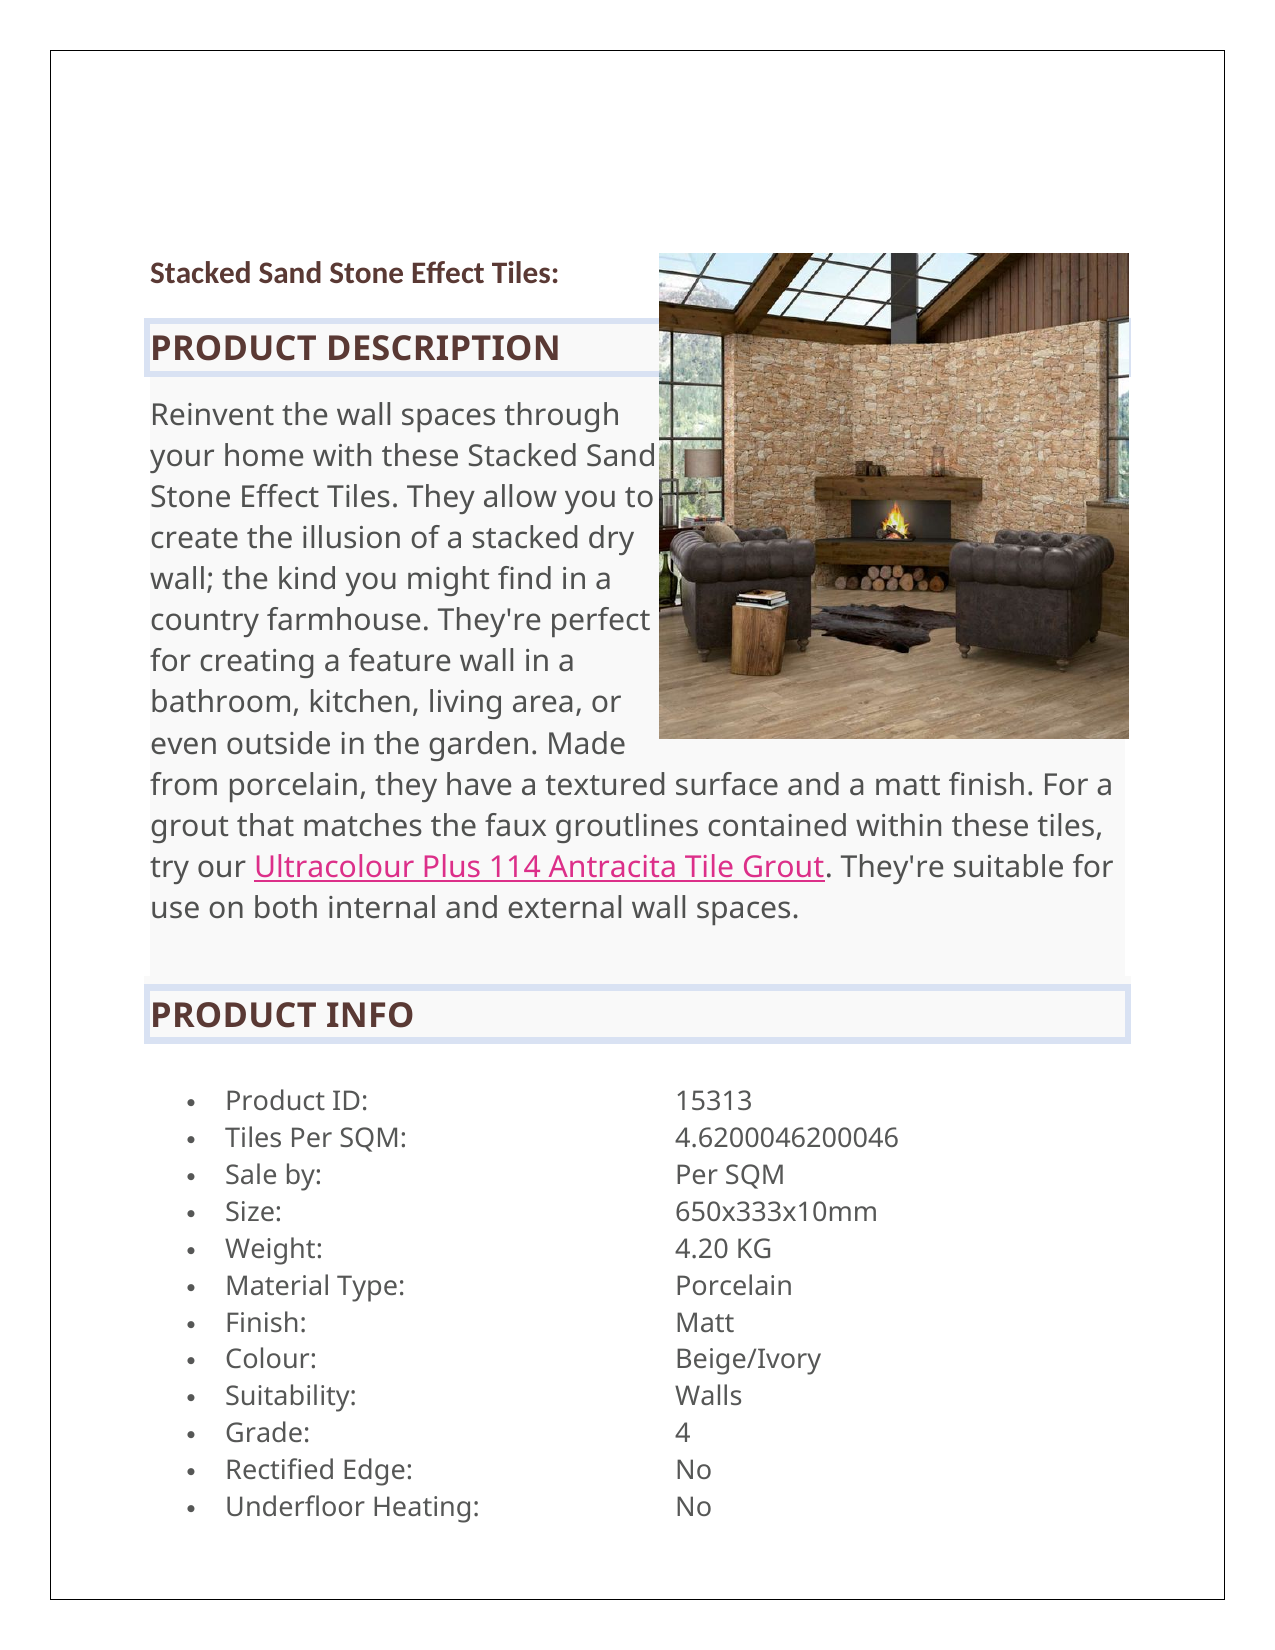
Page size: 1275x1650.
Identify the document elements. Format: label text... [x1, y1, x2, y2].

text Reinvent the wall spaces through your home with these Stacked Sand Stone Effect Tiles. They allow you to create the illusion of a stacked dry wall; the kind you might find in a country farmhouse. They're perfect for creating a feature wall in a bathroom, kitchen, living area, or even outside in the garden. Made from porcelain, they have a textured surface and a matt finish. For a grout that matches the faux groutlines contained within these tiles, try our Ultracolour Plus 114 Antracita Tile Grout. They're suitable for use on both internal and external wall spaces. [150, 393, 1125, 927]
list Weight: 4.20 KG [187, 1346, 1125, 1383]
list Sale by: Per SQM [187, 1214, 1125, 1251]
list Product ID: 15313 [187, 1082, 1125, 1119]
list Size: 650x333x10mm [187, 1280, 1125, 1317]
list Finish: Matt [187, 1478, 1125, 1515]
subtitle Product Info [150, 991, 1125, 1037]
list Tiles Per SQM: 4.6200046200046 [187, 1148, 1125, 1185]
text Stacked Sand Stone Effect Tiles: [150, 253, 659, 291]
subtitle Product Description [150, 324, 659, 371]
picture [659, 253, 1129, 739]
list Material Type: Porcelain [187, 1412, 1125, 1449]
